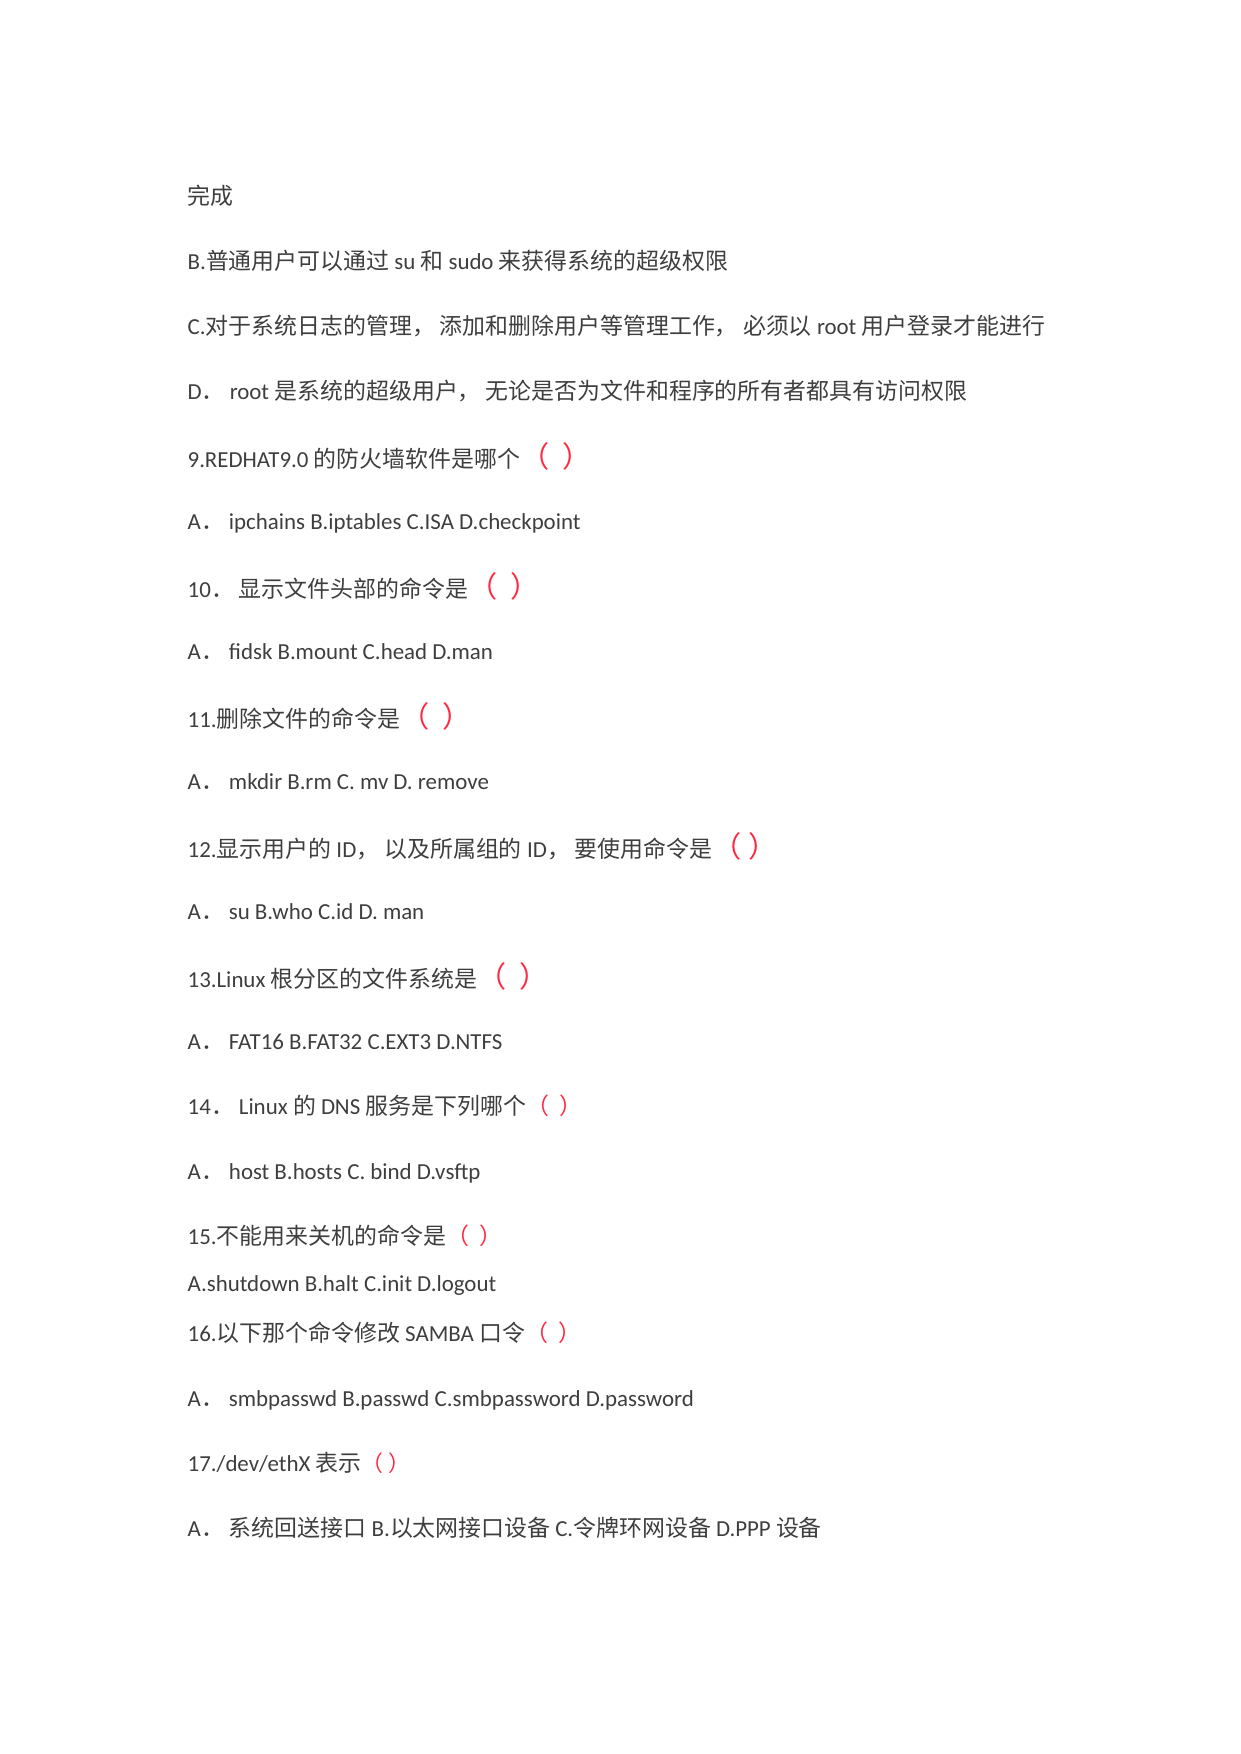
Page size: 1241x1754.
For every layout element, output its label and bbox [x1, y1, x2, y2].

text [187, 162, 1053, 1559]
